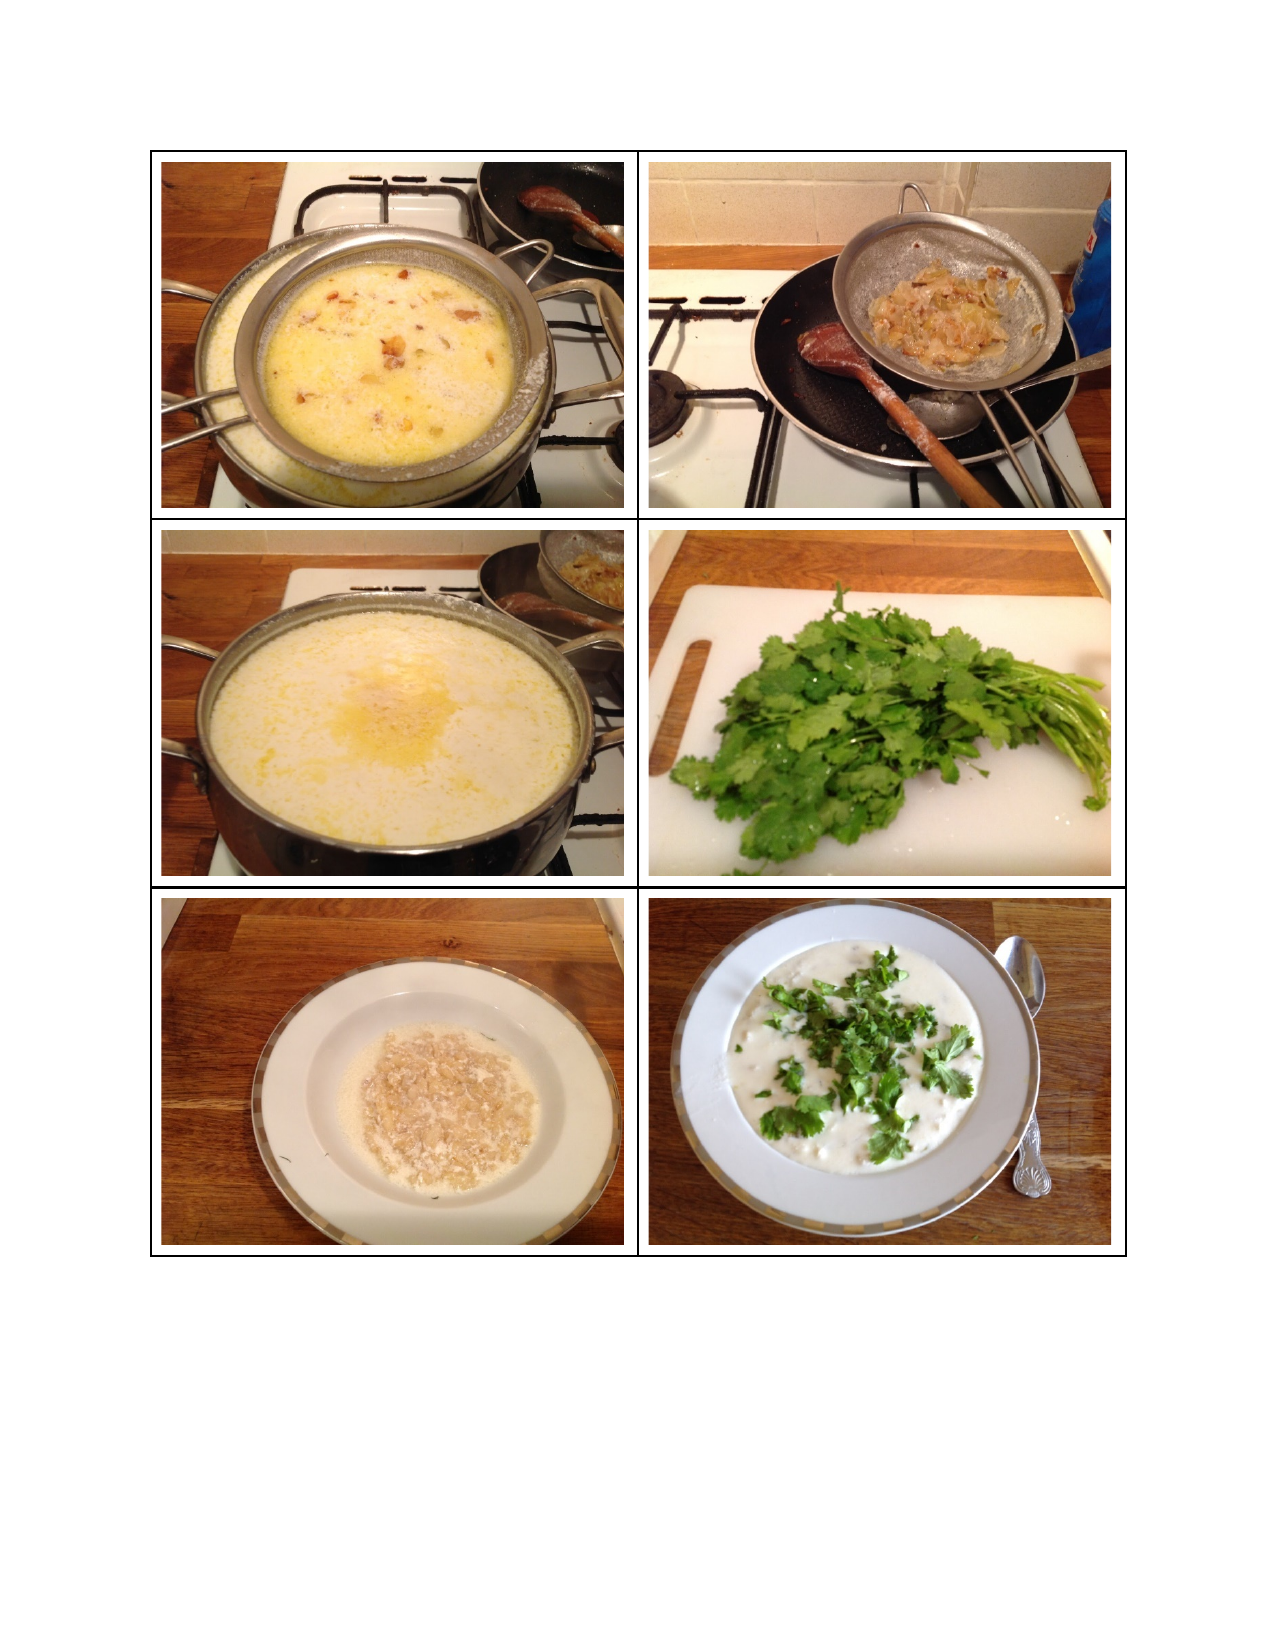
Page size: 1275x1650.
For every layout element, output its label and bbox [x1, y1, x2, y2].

table_cell [639, 152, 1125, 518]
picture [648, 898, 1112, 1245]
table_cell [152, 889, 637, 1255]
picture [161, 898, 624, 1245]
picture [648, 162, 1112, 508]
table_cell [639, 889, 1125, 1255]
picture [161, 162, 624, 508]
picture [648, 530, 1112, 876]
table_cell [639, 520, 1125, 886]
table_cell [152, 152, 637, 518]
table_cell [152, 520, 637, 886]
picture [161, 530, 624, 876]
